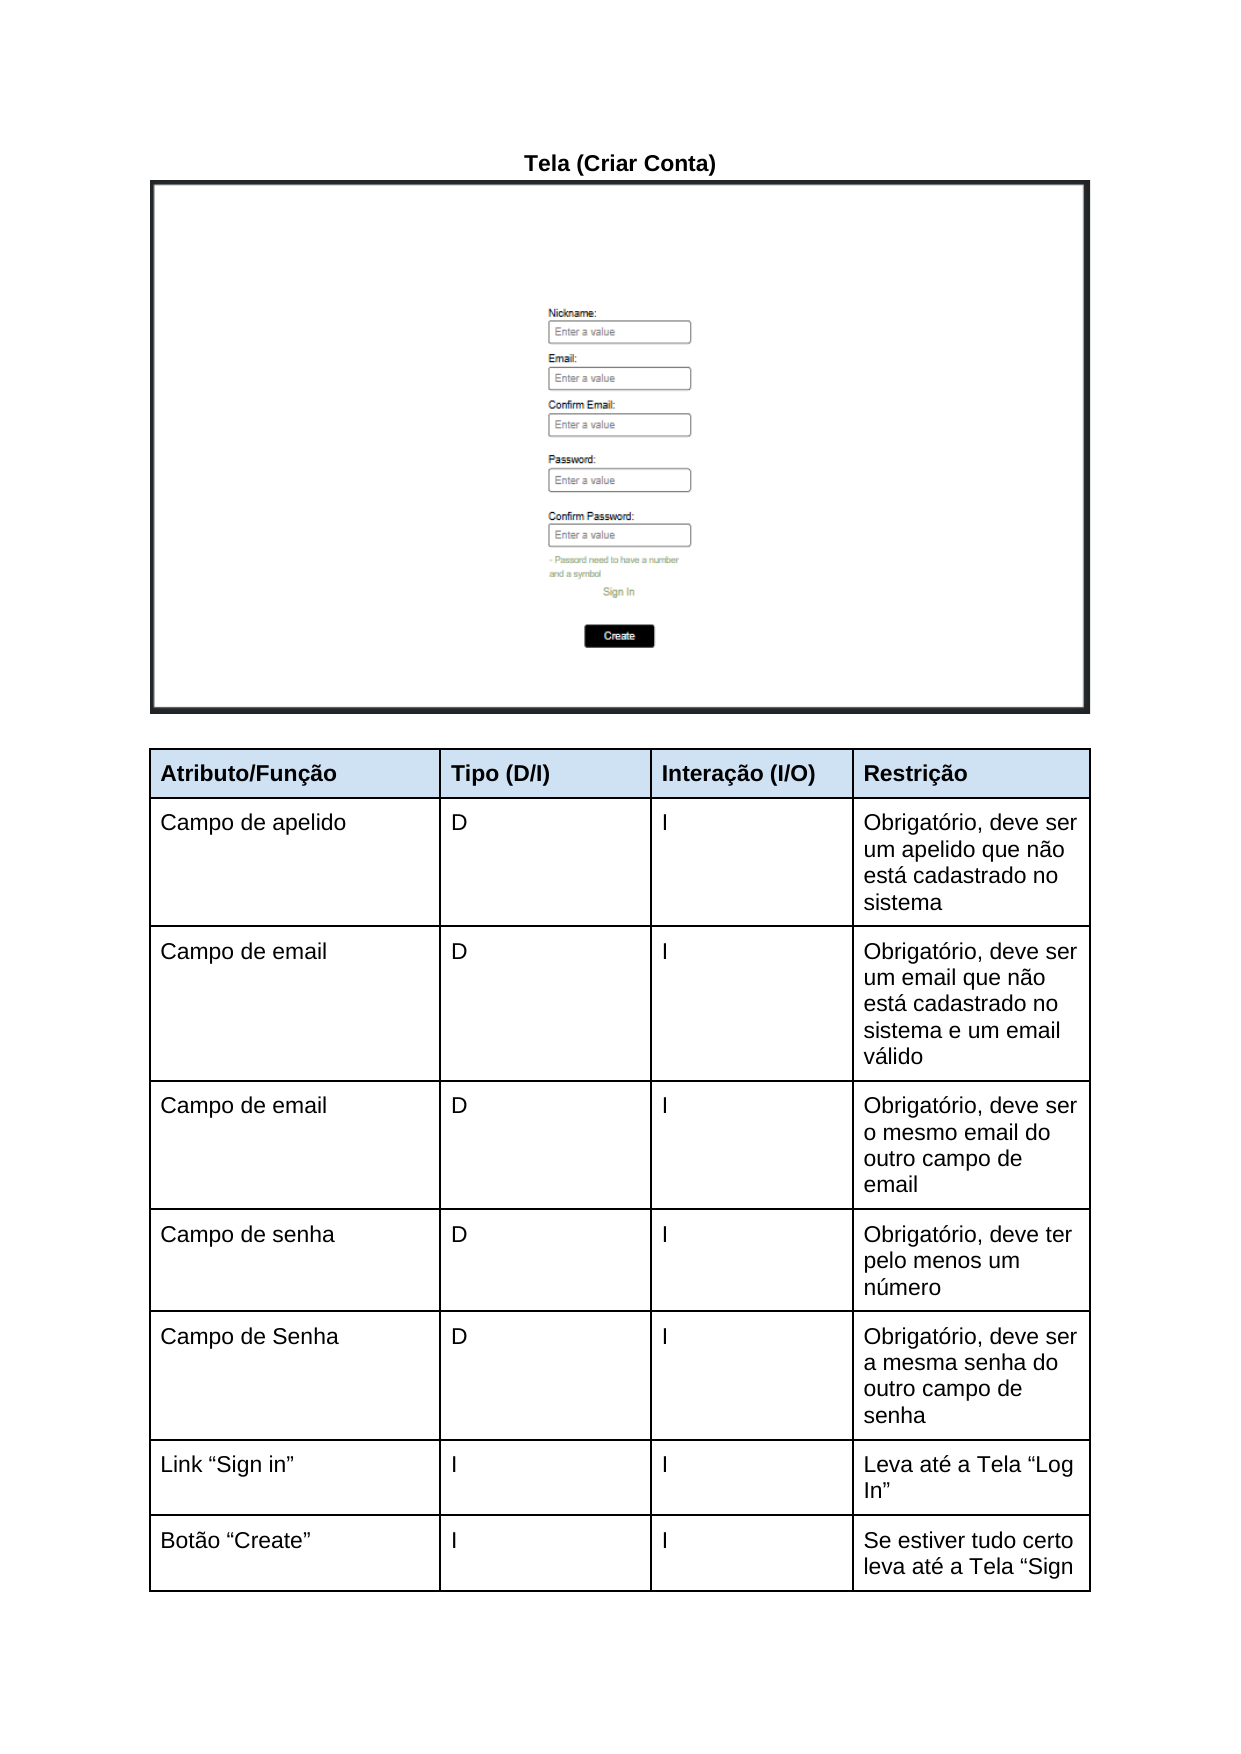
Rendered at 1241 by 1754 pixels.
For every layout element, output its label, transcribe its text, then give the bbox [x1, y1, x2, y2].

table_cell Campo de senha [151, 1210, 439, 1310]
table_cell Link “Sign in” [151, 1441, 439, 1514]
table_cell I [652, 1312, 852, 1438]
text Tela (Criar Conta) [150, 150, 1090, 180]
table_cell Leva até a Tela “Log In” [854, 1441, 1089, 1514]
table_cell I [652, 1210, 852, 1310]
table_cell Botão “Create” [151, 1516, 439, 1590]
table_cell I [652, 1082, 852, 1208]
table_cell D [441, 1210, 650, 1310]
table_header Interação (I/O) [652, 750, 852, 797]
table_header Restrição [854, 750, 1089, 797]
table_cell I [652, 1441, 852, 1514]
table_cell I [652, 799, 852, 925]
table_cell Obrigatório, deve ter pelo menos um número [854, 1210, 1089, 1310]
table_cell D [441, 799, 650, 925]
table_header Tipo (D/I) [441, 750, 650, 797]
table_cell Campo de Senha [151, 1312, 439, 1438]
table_cell Obrigatório, deve ser a mesma senha do outro campo de senha [854, 1312, 1089, 1438]
table_cell Obrigatório, deve ser o mesmo email do outro campo de email [854, 1082, 1089, 1208]
table_cell I [441, 1516, 650, 1590]
table_cell Obrigatório, deve ser um apelido que não está cadastrado no sistema [854, 799, 1089, 925]
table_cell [854, 1516, 1089, 1590]
picture [150, 180, 1091, 714]
table_cell Campo de email [151, 1082, 439, 1208]
table_cell I [441, 1441, 650, 1514]
table_cell I [652, 1516, 852, 1590]
table_cell Campo de email [151, 927, 439, 1080]
table_cell I [652, 927, 852, 1080]
table_cell Campo de apelido [151, 799, 439, 925]
table_cell D [441, 927, 650, 1080]
table_cell D [441, 1082, 650, 1208]
table_cell Obrigatório, deve ser um email que não está cadastrado no sistema e um email válido [854, 927, 1089, 1080]
table_cell D [441, 1312, 650, 1438]
table_header Atributo/Função [151, 750, 439, 797]
